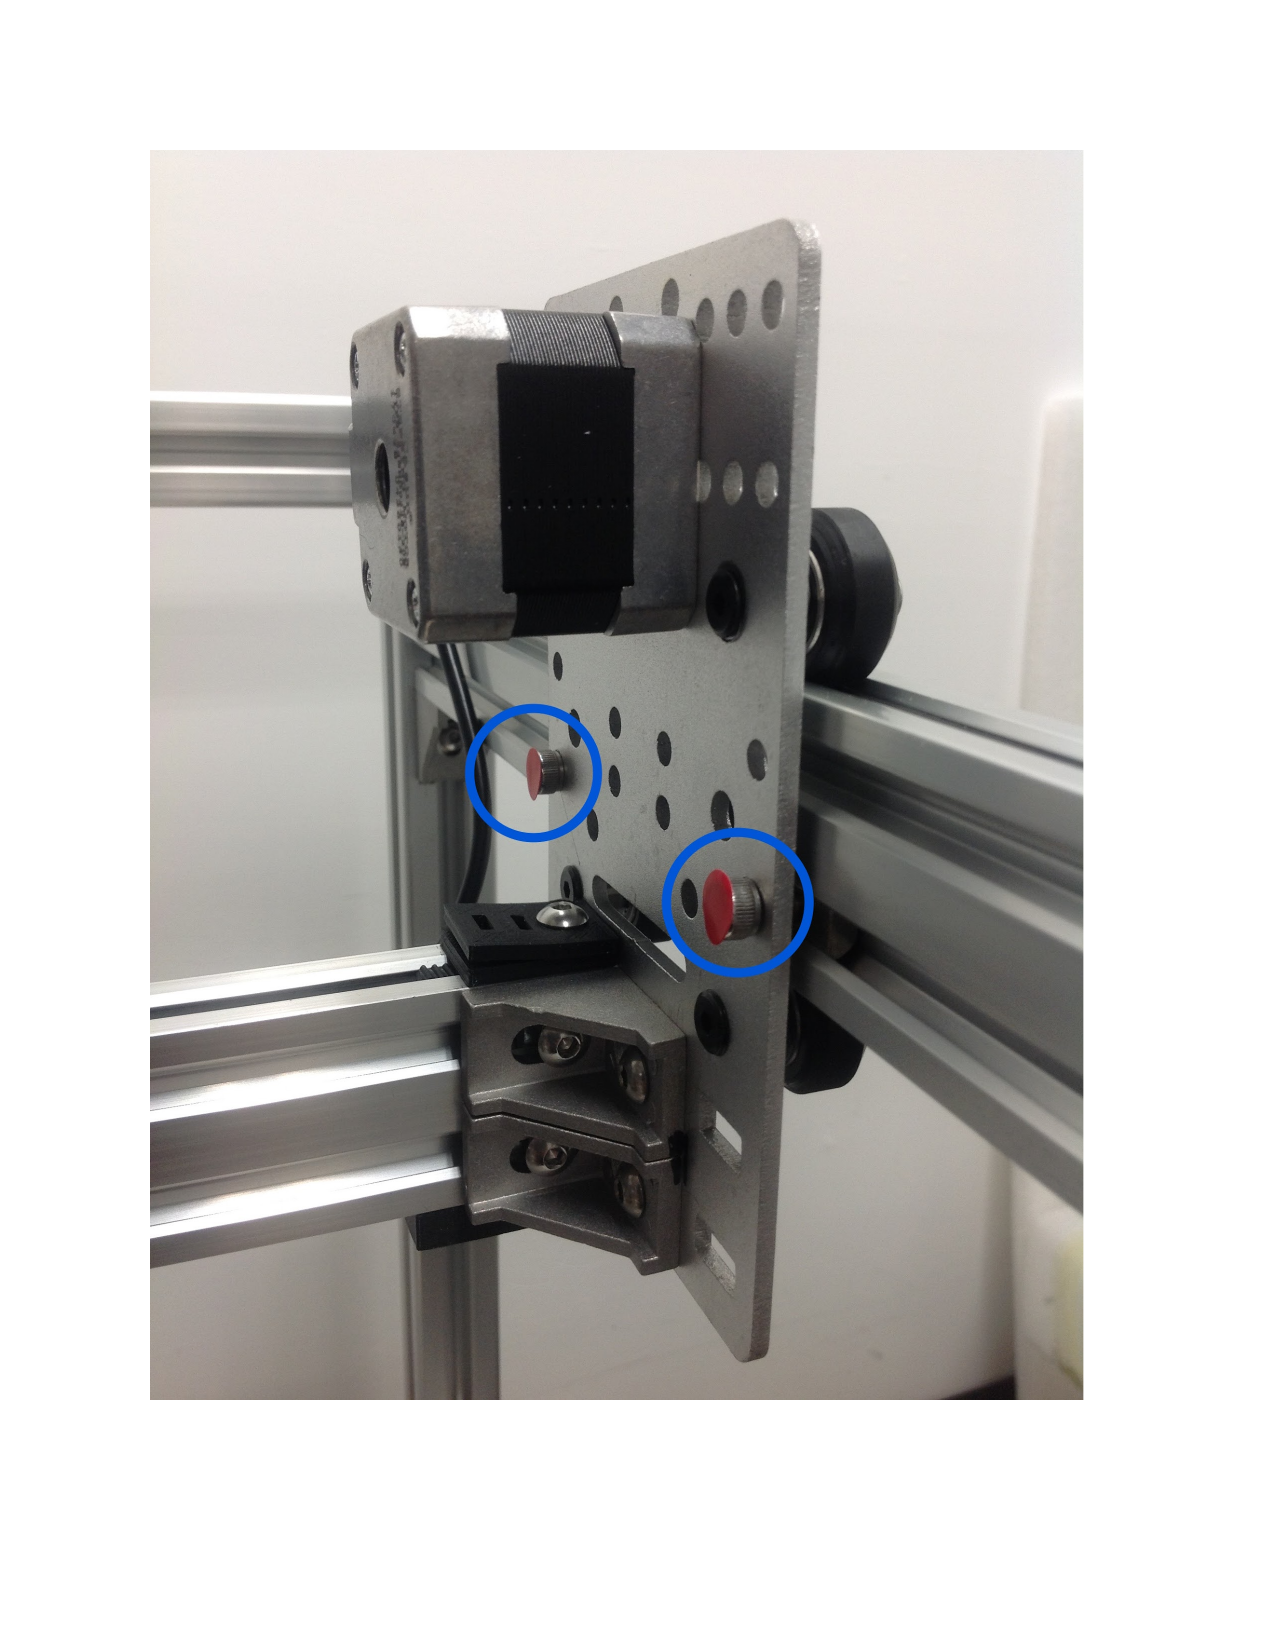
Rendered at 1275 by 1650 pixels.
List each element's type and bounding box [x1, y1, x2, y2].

picture [150, 150, 1084, 1400]
